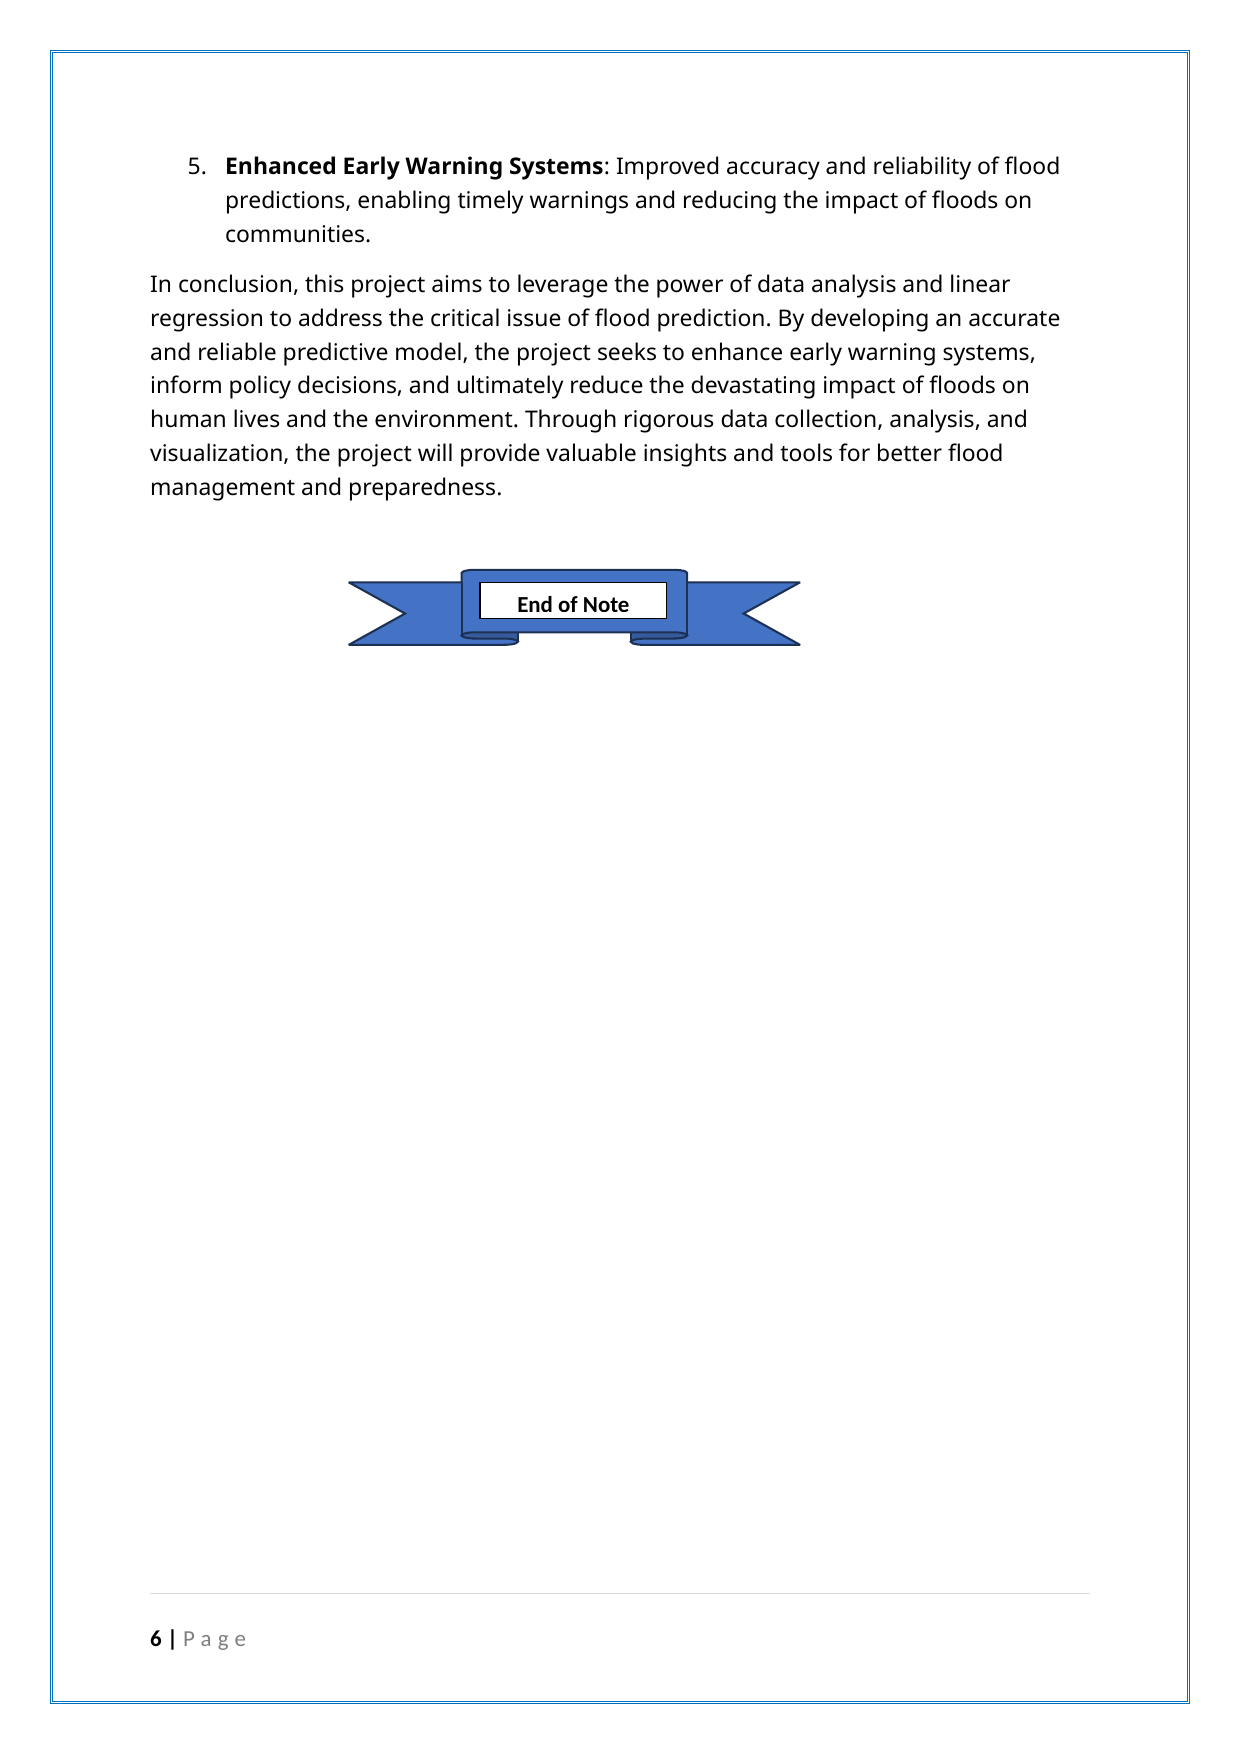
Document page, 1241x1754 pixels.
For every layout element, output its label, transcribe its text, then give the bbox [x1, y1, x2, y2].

text In conclusion, this project aims to leverage the power of data analysis and linear regression to address the critical issue of flood prediction. By developing an accurate and reliable predictive model, the project seeks to enhance early warning systems, inform policy decisions, and ultimately reduce the devastating impact of floods on human lives and the environment. Through rigorous data collection, analysis, and visualization, the project will provide valuable insights and tools for better flood management and preparedness. [150, 268, 1090, 502]
list Enhanced Early Warning Systems: Improved accuracy and reliability of flood predictions, enabling timely warnings and reducing the impact of floods on communities. [187, 150, 1090, 249]
